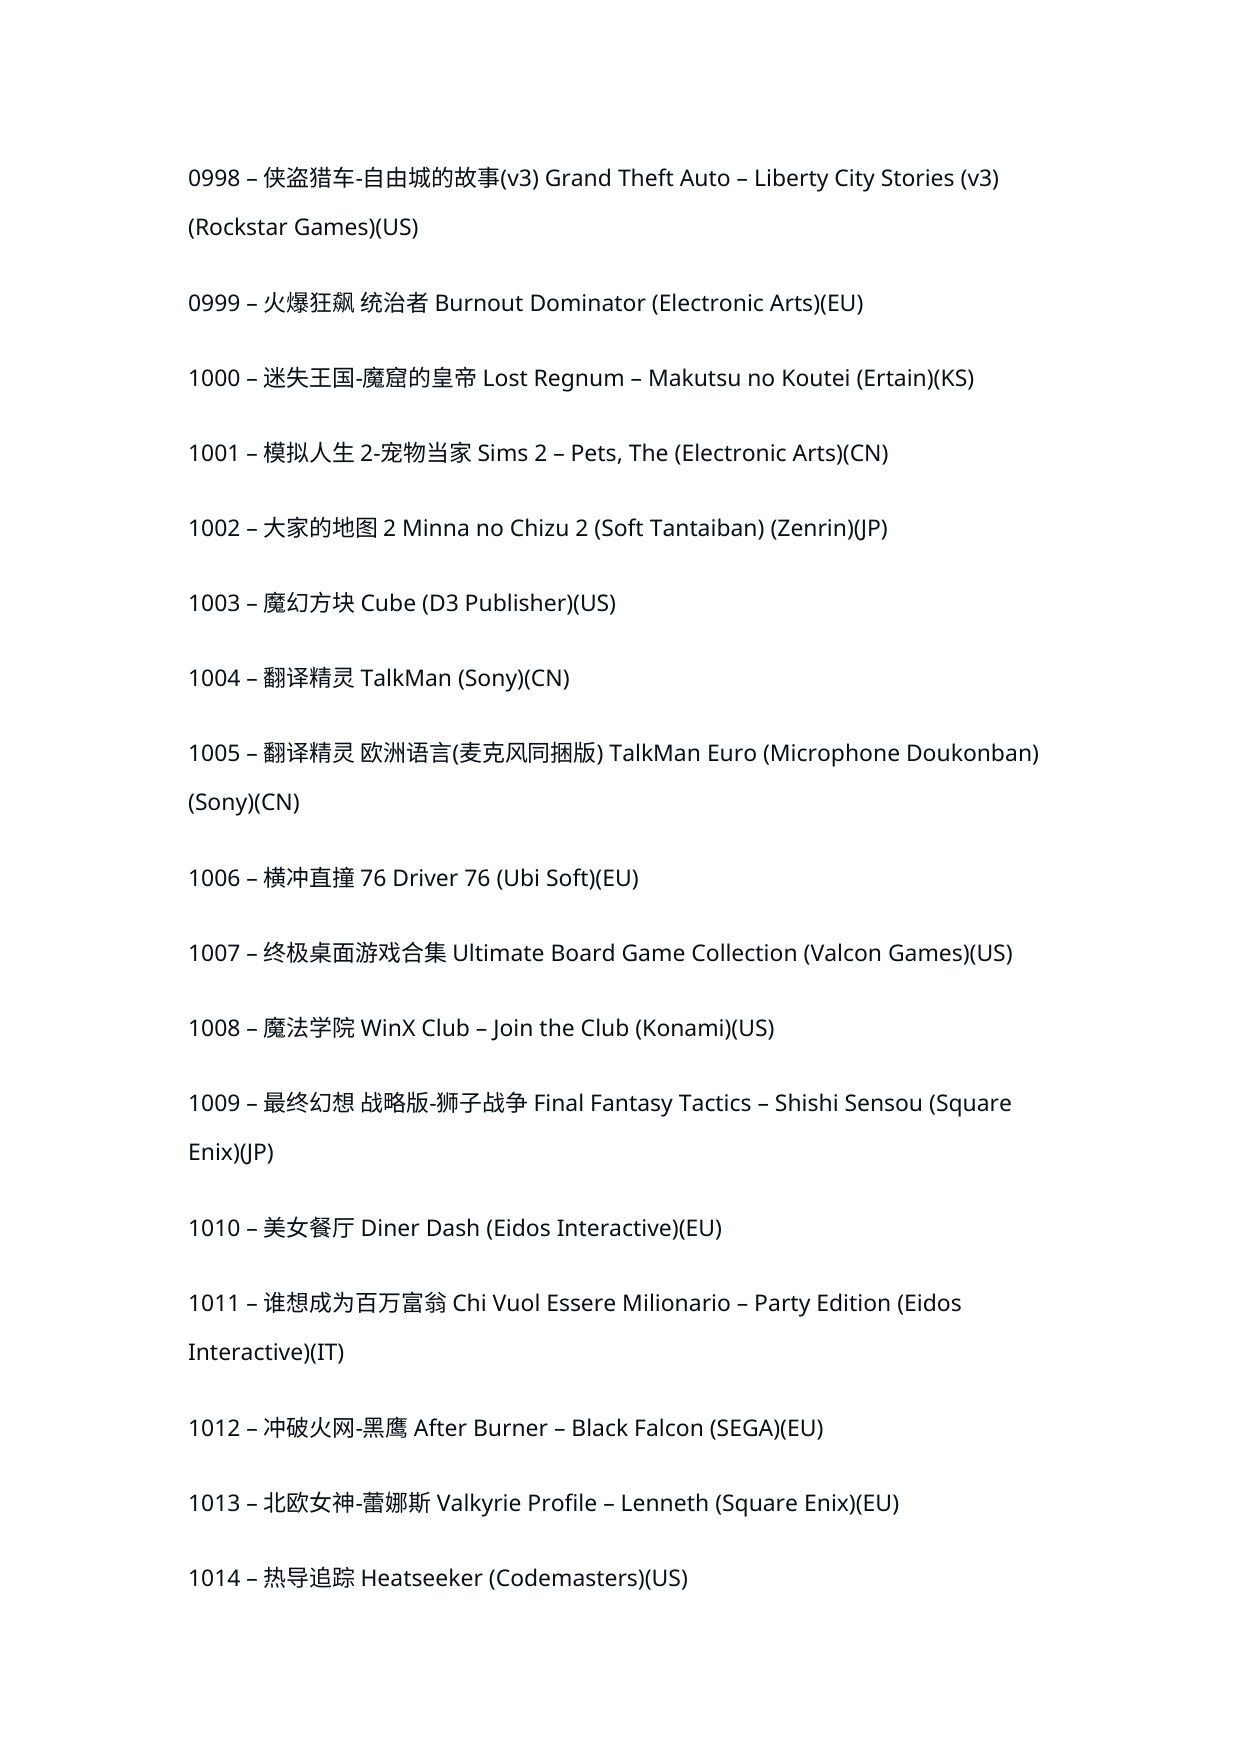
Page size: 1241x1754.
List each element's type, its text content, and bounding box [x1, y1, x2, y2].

text 0999 – 火爆狂飙 统治者 Burnout Dominator (Electronic Arts)(EU) [188, 277, 1052, 327]
text 1012 – 冲破火网-黑鹰 After Burner – Black Falcon (SEGA)(EU) [188, 1402, 1052, 1452]
text 1011 – 谁想成为百万富翁 Chi Vuol Essere Milionario – Party Edition (Eidos Interactive)(IT) [188, 1277, 1052, 1377]
text 1007 – 终极桌面游戏合集 Ultimate Board Game Collection (Valcon Games)(US) [188, 927, 1052, 977]
text 1008 – 魔法学院 WinX Club – Join the Club (Konami)(US) [188, 1002, 1052, 1052]
text 1005 – 翻译精灵 欧洲语言(麦克风同捆版) TalkMan Euro (Microphone Doukonban) (Sony)(CN) [188, 727, 1052, 827]
text 1009 – 最终幻想 战略版-狮子战争 Final Fantasy Tactics – Shishi Sensou (Square Enix)(JP) [188, 1077, 1052, 1177]
text 0998 – 侠盗猎车-自由城的故事(v3) Grand Theft Auto – Liberty City Stories (v3) (Rockstar Games)(US) [188, 152, 1052, 252]
text 1003 – 魔幻方块 Cube (D3 Publisher)(US) [188, 577, 1052, 627]
text 1001 – 模拟人生2-宠物当家 Sims 2 – Pets, The (Electronic Arts)(CN) [188, 427, 1052, 477]
text 1006 – 横冲直撞76 Driver 76 (Ubi Soft)(EU) [188, 852, 1052, 902]
text 1014 – 热导追踪 Heatseeker (Codemasters)(US) [188, 1552, 1052, 1602]
text 1010 – 美女餐厅 Diner Dash (Eidos Interactive)(EU) [188, 1202, 1052, 1252]
text 1004 – 翻译精灵 TalkMan (Sony)(CN) [188, 652, 1052, 702]
text 1000 – 迷失王国-魔窟的皇帝 Lost Regnum – Makutsu no Koutei (Ertain)(KS) [188, 352, 1052, 402]
text 1013 – 北欧女神-蕾娜斯 Valkyrie Profile – Lenneth (Square Enix)(EU) [188, 1477, 1052, 1527]
text 1002 – 大家的地图2 Minna no Chizu 2 (Soft Tantaiban) (Zenrin)(JP) [188, 502, 1052, 552]
